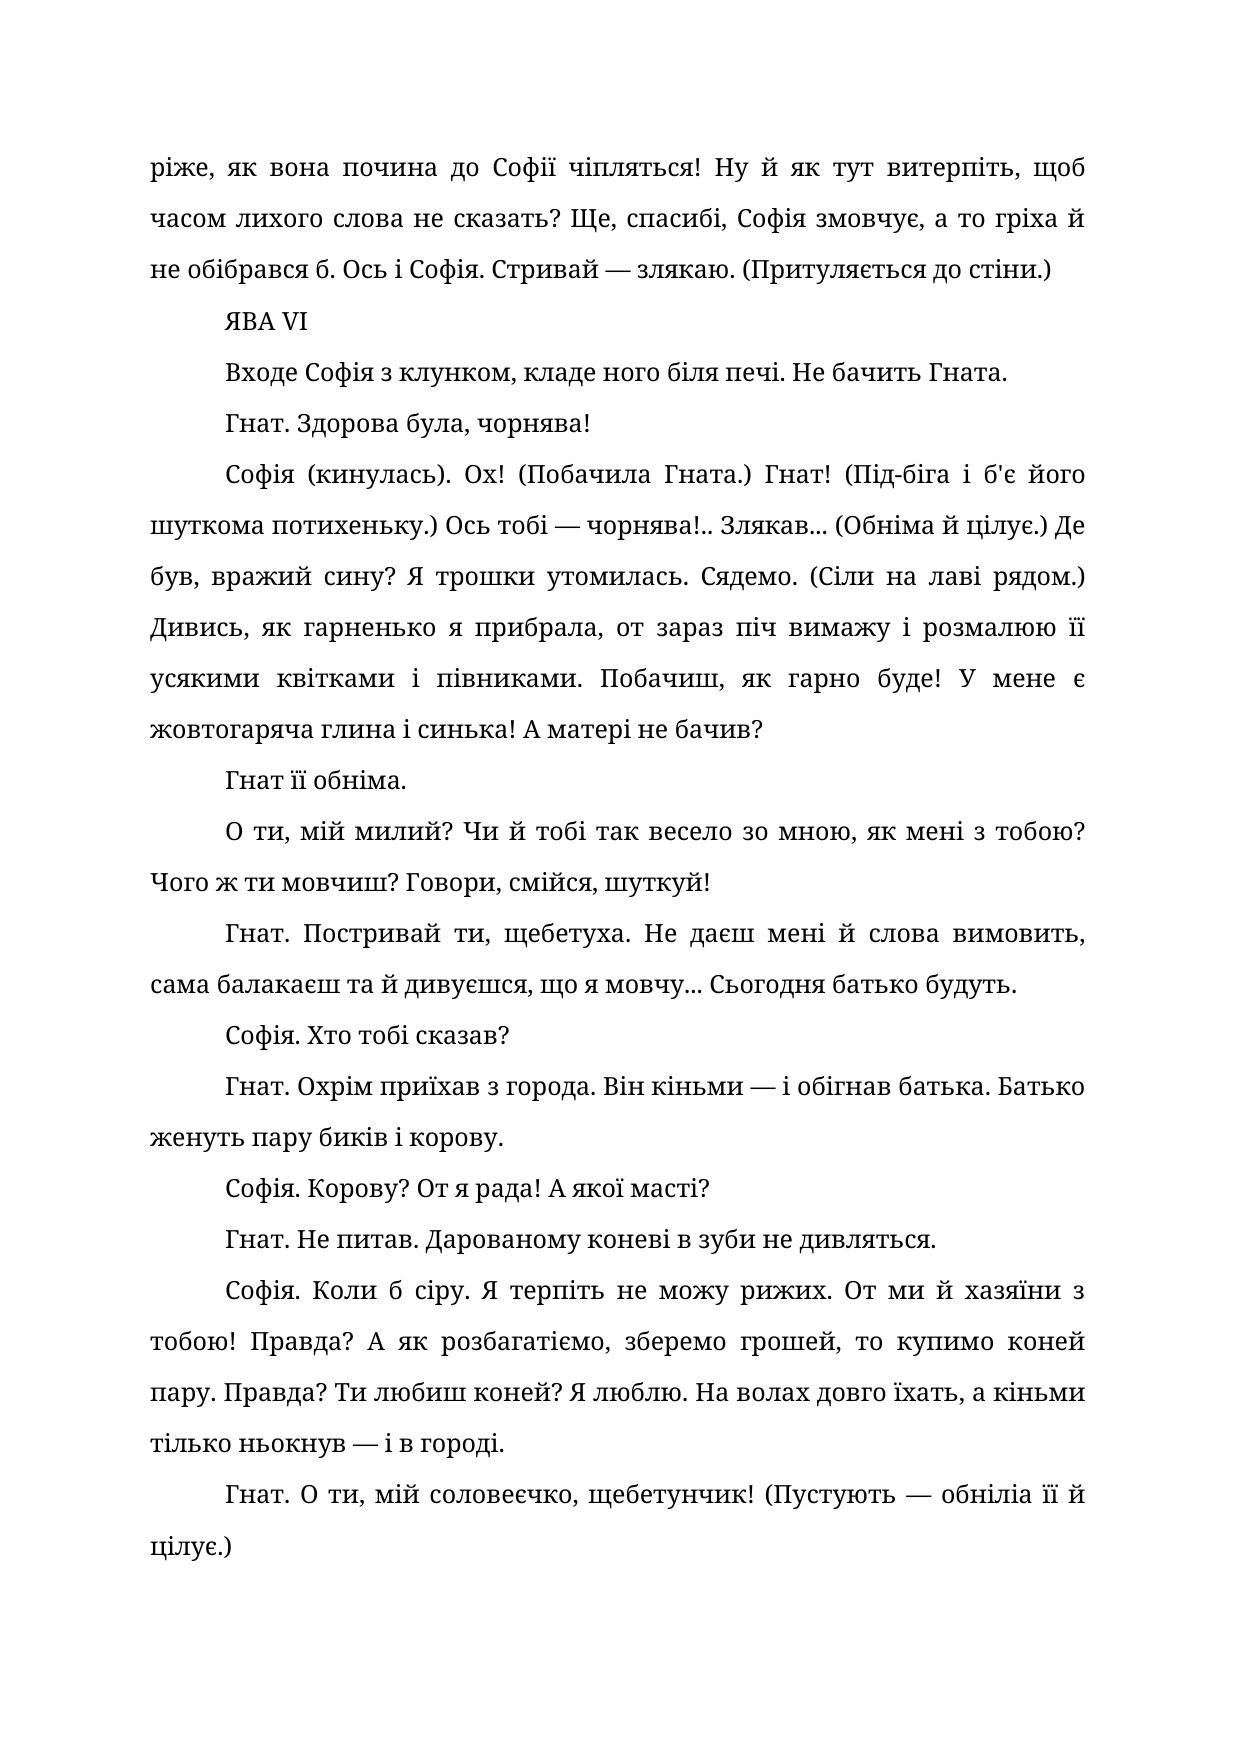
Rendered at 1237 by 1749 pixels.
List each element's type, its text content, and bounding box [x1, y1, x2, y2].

text Гнат. Не питав. Дарованому коневі в зуби не дивляться. [150, 1222, 1086, 1256]
text Гнат. Охрім приїхав з города. Він кіньми — і обігнав батька. Батько женуть пару биків і корову. [150, 1069, 1086, 1154]
text Софія. Коли б сіру. Я терпіть не можу рижих. От ми й хазяїни з тобою! Правда? А як розбагатіємо, зберемо грошей, то купимо коней пару. Правда? Ти любиш коней? Я люблю. На волах довго їхать, а кіньми тілько ньокнув — і в городі. [150, 1273, 1086, 1460]
text Софія. Корову? От я рада! А якої масті? [150, 1171, 1086, 1205]
text Гнат. О ти, мій соловеєчко, щебетунчик! (Пустують — обніліа її й цілує.) [150, 1477, 1086, 1562]
text Гнат її обніма. [150, 762, 1086, 797]
text ЯВА VI [150, 303, 1086, 337]
text Входе Софія з клунком, кладе ного біля печі. Не бачить Гната. [150, 354, 1086, 388]
text Софія. Хто тобі сказав? [150, 1018, 1086, 1052]
text Софія (кинулась). Ох! (Побачила Гната.) Гнат! (Під-біга і б'є його шуткома потихеньку.) Ось тобі — чорнява!.. Злякав... (Обніма й цілує.) Де був, вражий сину? Я трошки утомилась. Сядемо. (Сіли на лаві рядом.) Дивись, як гарненько я прибрала, от зараз піч вимажу і розмалюю її усякими квітками і півниками. Побачиш, як гарно буде! У мене є жовтогаряча глина і синька! А матері не бачив? [150, 456, 1086, 746]
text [150, 150, 1086, 286]
text Гнат. Постривай ти, щебетуха. Не даєш мені й слова вимовить, сама балакаєш та й дивуєшся, що я мовчу... Сьогодня батько будуть. [150, 916, 1086, 1001]
text Гнат. Здорова була, чорнява! [150, 405, 1086, 439]
text О ти, мій милий? Чи й тобі так весело зо мною, як мені з тобою? Чого ж ти мовчиш? Говори, смійся, шуткуй! [150, 813, 1086, 899]
